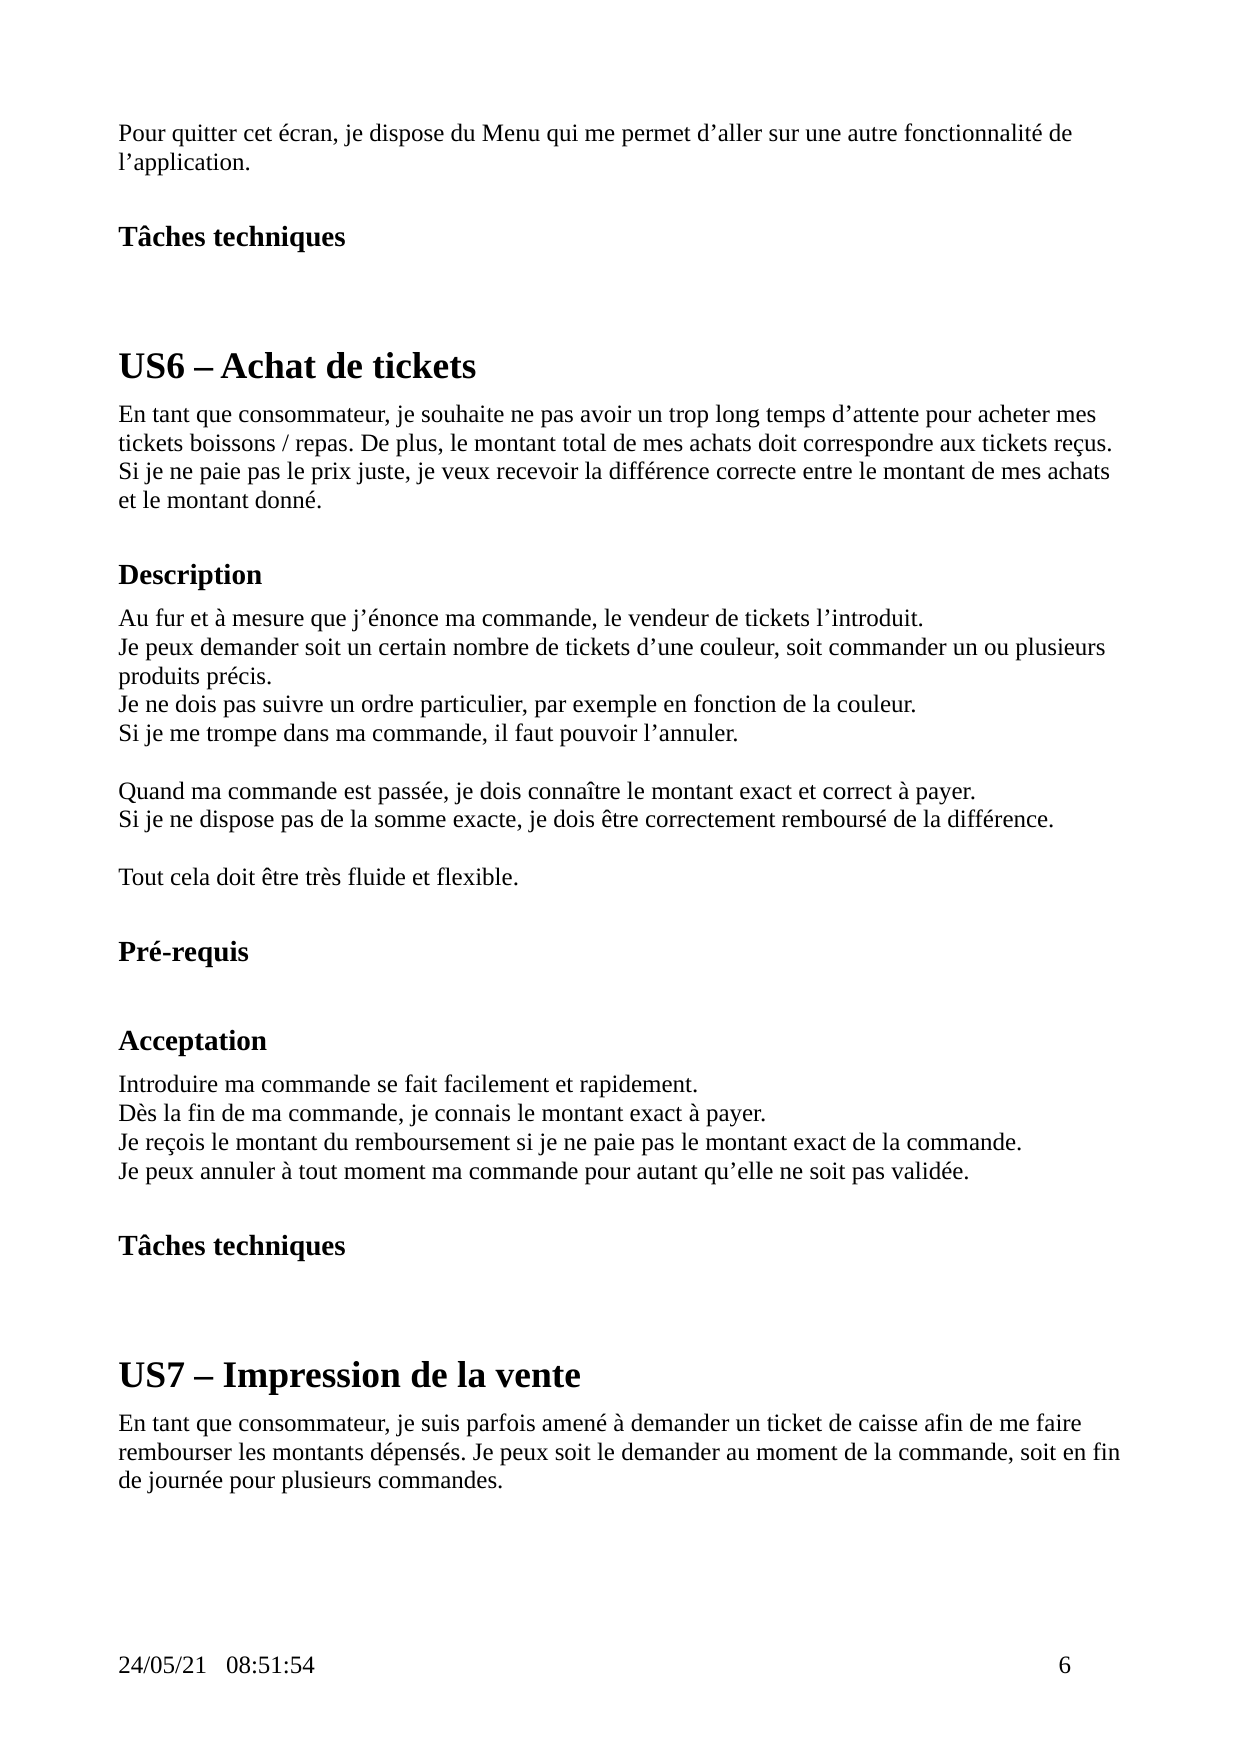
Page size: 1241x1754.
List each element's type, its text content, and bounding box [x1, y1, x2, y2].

subtitle US6 – Achat de tickets [118, 343, 1122, 386]
text Tout cela doit être très fluide et flexible. [118, 862, 1122, 891]
text Je peux demander soit un certain nombre de tickets d’une couleur, soit commander un ou plusieurs produits précis. [118, 632, 1122, 689]
text Dès la fin de ma commande, je connais le montant exact à payer. [118, 1098, 1122, 1127]
text Au fur et à mesure que j’énonce ma commande, le vendeur de tickets l’introduit. [118, 603, 1122, 632]
subtitle Tâches techniques [118, 219, 1122, 252]
subtitle US7 – Impression de la vente [118, 1352, 1122, 1395]
subtitle Acceptation [118, 1023, 1122, 1057]
subtitle Pré-requis [118, 934, 1122, 968]
text Pour quitter cet écran, je dispose du Menu qui me permet d’aller sur une autre fonctionnalité de l’application. [118, 118, 1122, 176]
text Je peux annuler à tout moment ma commande pour autant qu’elle ne soit pas validée. [118, 1156, 1122, 1184]
subtitle Description [118, 557, 1122, 591]
text Si je ne dispose pas de la somme exacte, je dois être correctement remboursé de la différence. [118, 804, 1122, 833]
text Quand ma commande est passée, je dois connaître le montant exact et correct à payer. [118, 776, 1122, 804]
text En tant que consommateur, je suis parfois amené à demander un ticket de caisse afin de me faire rembourser les montants dépensés. Je peux soit le demander au moment de la commande, soit en fin de journée pour plusieurs commandes. [118, 1408, 1122, 1494]
text Si je me trompe dans ma commande, il faut pouvoir l’annuler. [118, 718, 1122, 747]
text Je ne dois pas suivre un ordre particulier, par exemple en fonction de la couleur. [118, 689, 1122, 718]
text En tant que consommateur, je souhaite ne pas avoir un trop long temps d’attente pour acheter mes tickets boissons / repas. De plus, le montant total de mes achats doit correspondre aux tickets reçus. Si je ne paie pas le prix juste, je veux recevoir la différence correcte entre le montant de mes achats et le montant donné. [118, 399, 1122, 514]
text Introduire ma commande se fait facilement et rapidement. [118, 1069, 1122, 1098]
subtitle Tâches techniques [118, 1228, 1122, 1261]
text Je reçois le montant du remboursement si je ne paie pas le montant exact de la commande. [118, 1127, 1122, 1156]
